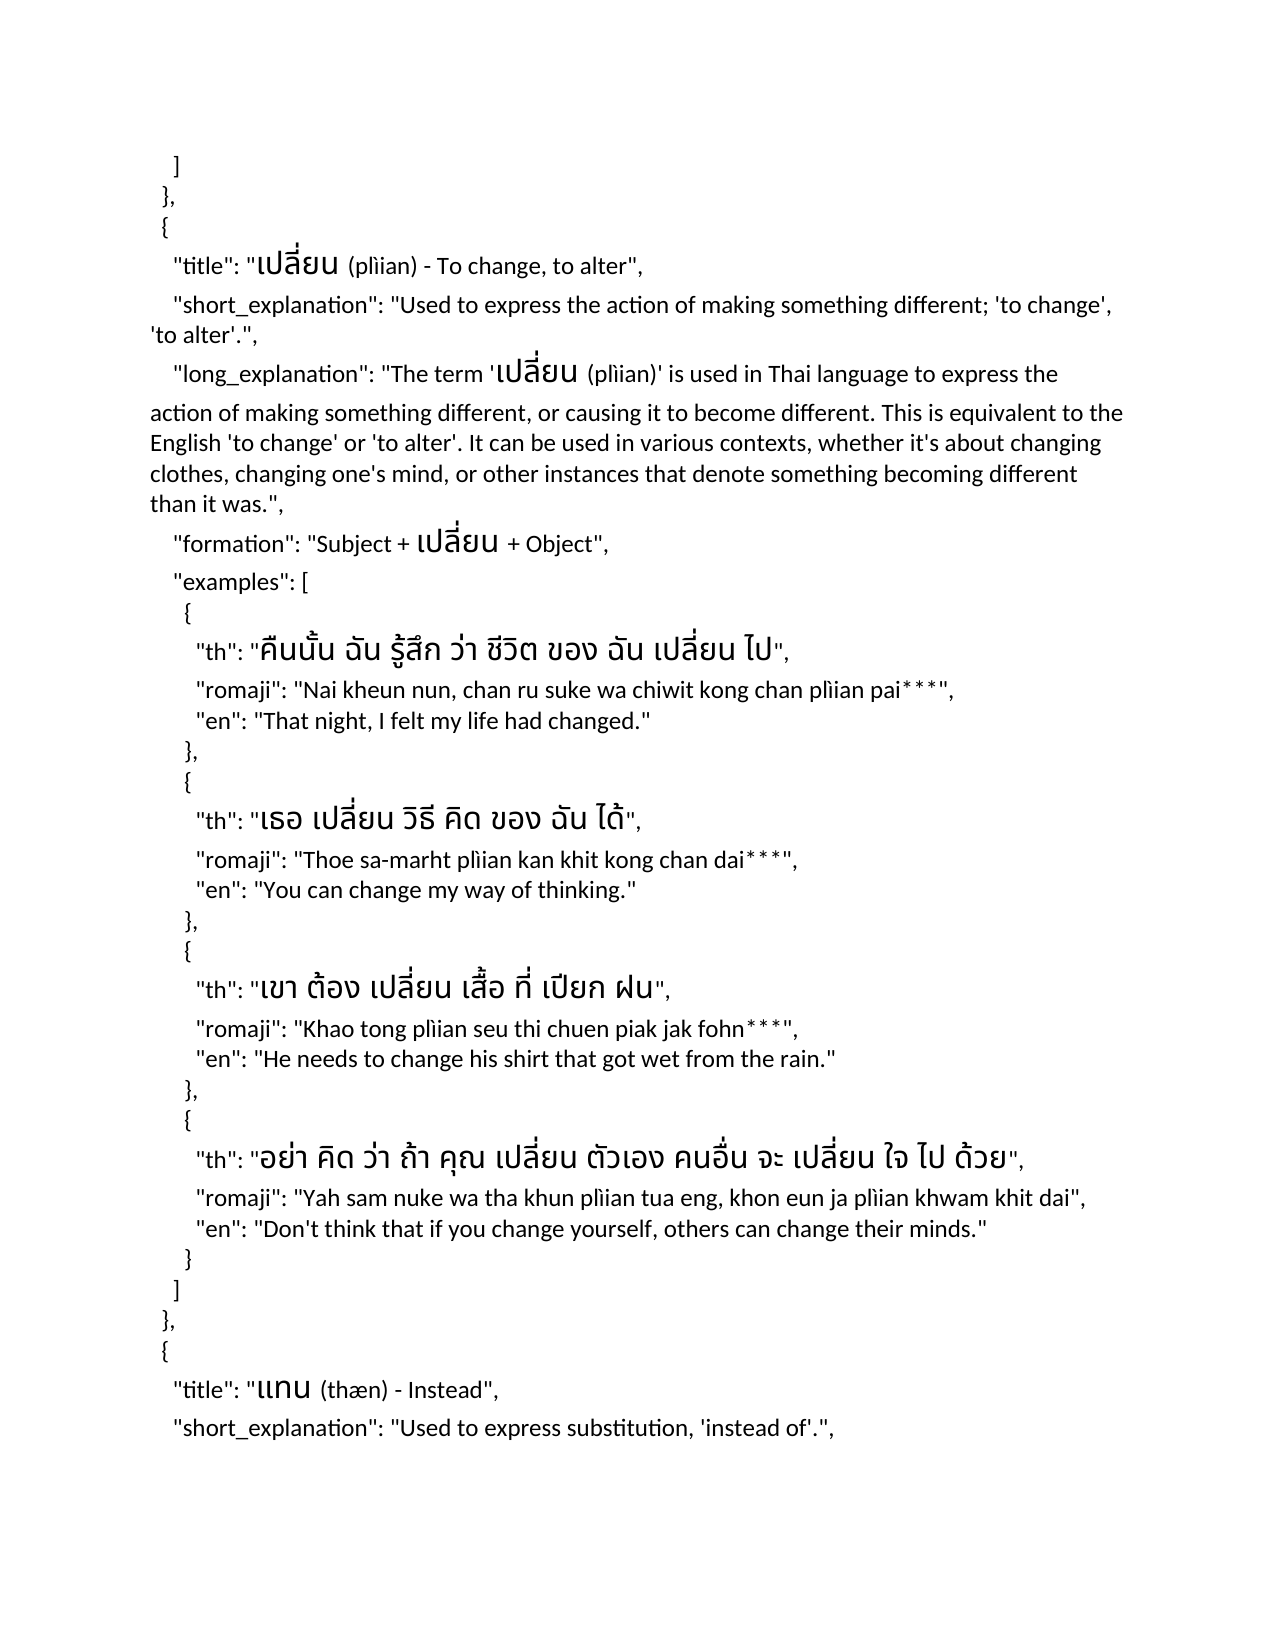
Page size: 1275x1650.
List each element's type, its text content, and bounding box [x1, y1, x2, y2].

text "th": "คืนนั้น ฉัน รู้สึก ว่า ชีวิต ของ ฉัน เปลี่ยน ไป", [150, 627, 1125, 674]
text "romaji": "Thoe sa-marht plìian kan khit kong chan dai***", [150, 844, 1125, 874]
text ] [150, 150, 1125, 181]
text "long_explanation": "The term 'เปลี่ยน (plìian)' is used in Thai language to express the action of making something different, or causing it to become different. This is equivalent to the English 'to change' or 'to alter'. It can be used in various contexts, whether it's about changing clothes, changing one's mind, or other instances that denote something becoming different than it was.", [150, 350, 1125, 519]
text { [150, 935, 1125, 966]
text "th": "อย่า คิด ว่า ถ้า คุณ เปลี่ยน ตัวเอง คนอื่น จะ เปลี่ยน ใจ ไป ด้วย", [150, 1135, 1125, 1182]
text }, [150, 736, 1125, 766]
text "formation": "Subject + เปลี่ยน + Object", [150, 519, 1125, 566]
text }, [150, 1304, 1125, 1335]
text }, [150, 1074, 1125, 1104]
text "examples": [ [150, 566, 1125, 597]
text }, [150, 905, 1125, 935]
text "short_explanation": "Used to express the action of making something different; 'to change', 'to alter'.", [150, 289, 1125, 350]
text { [150, 1335, 1125, 1365]
text "en": "That night, I felt my life had changed." [150, 705, 1125, 736]
text "th": "เธอ เปลี่ยน วิธี คิด ของ ฉัน ได้", [150, 797, 1125, 844]
text "romaji": "Nai kheun nun, chan ru suke wa chiwit kong chan plìian pai***", [150, 674, 1125, 705]
text { [150, 597, 1125, 627]
text "short_explanation": "Used to express substitution, 'instead of'.", [150, 1413, 1125, 1443]
text "title": "แทน (thæn) - Instead", [150, 1365, 1125, 1413]
text "en": "You can change my way of thinking." [150, 874, 1125, 905]
text { [150, 1104, 1125, 1135]
text "romaji": "Khao tong plìian seu thi chuen piak jak fohn***", [150, 1013, 1125, 1043]
text } [150, 1243, 1125, 1274]
text "en": "Don't think that if you change yourself, others can change their minds." [150, 1213, 1125, 1243]
text ] [150, 1274, 1125, 1304]
text "en": "He needs to change his shirt that got wet from the rain." [150, 1043, 1125, 1074]
text { [150, 211, 1125, 242]
text }, [150, 181, 1125, 211]
text "romaji": "Yah sam nuke wa tha khun plìian tua eng, khon eun ja plìian khwam khit dai", [150, 1182, 1125, 1213]
text "title": "เปลี่ยน (plìian) - To change, to alter", [150, 242, 1125, 289]
text { [150, 766, 1125, 797]
text "th": "เขา ต้อง เปลี่ยน เสื้อ ที่ เปียก ฝน", [150, 966, 1125, 1013]
